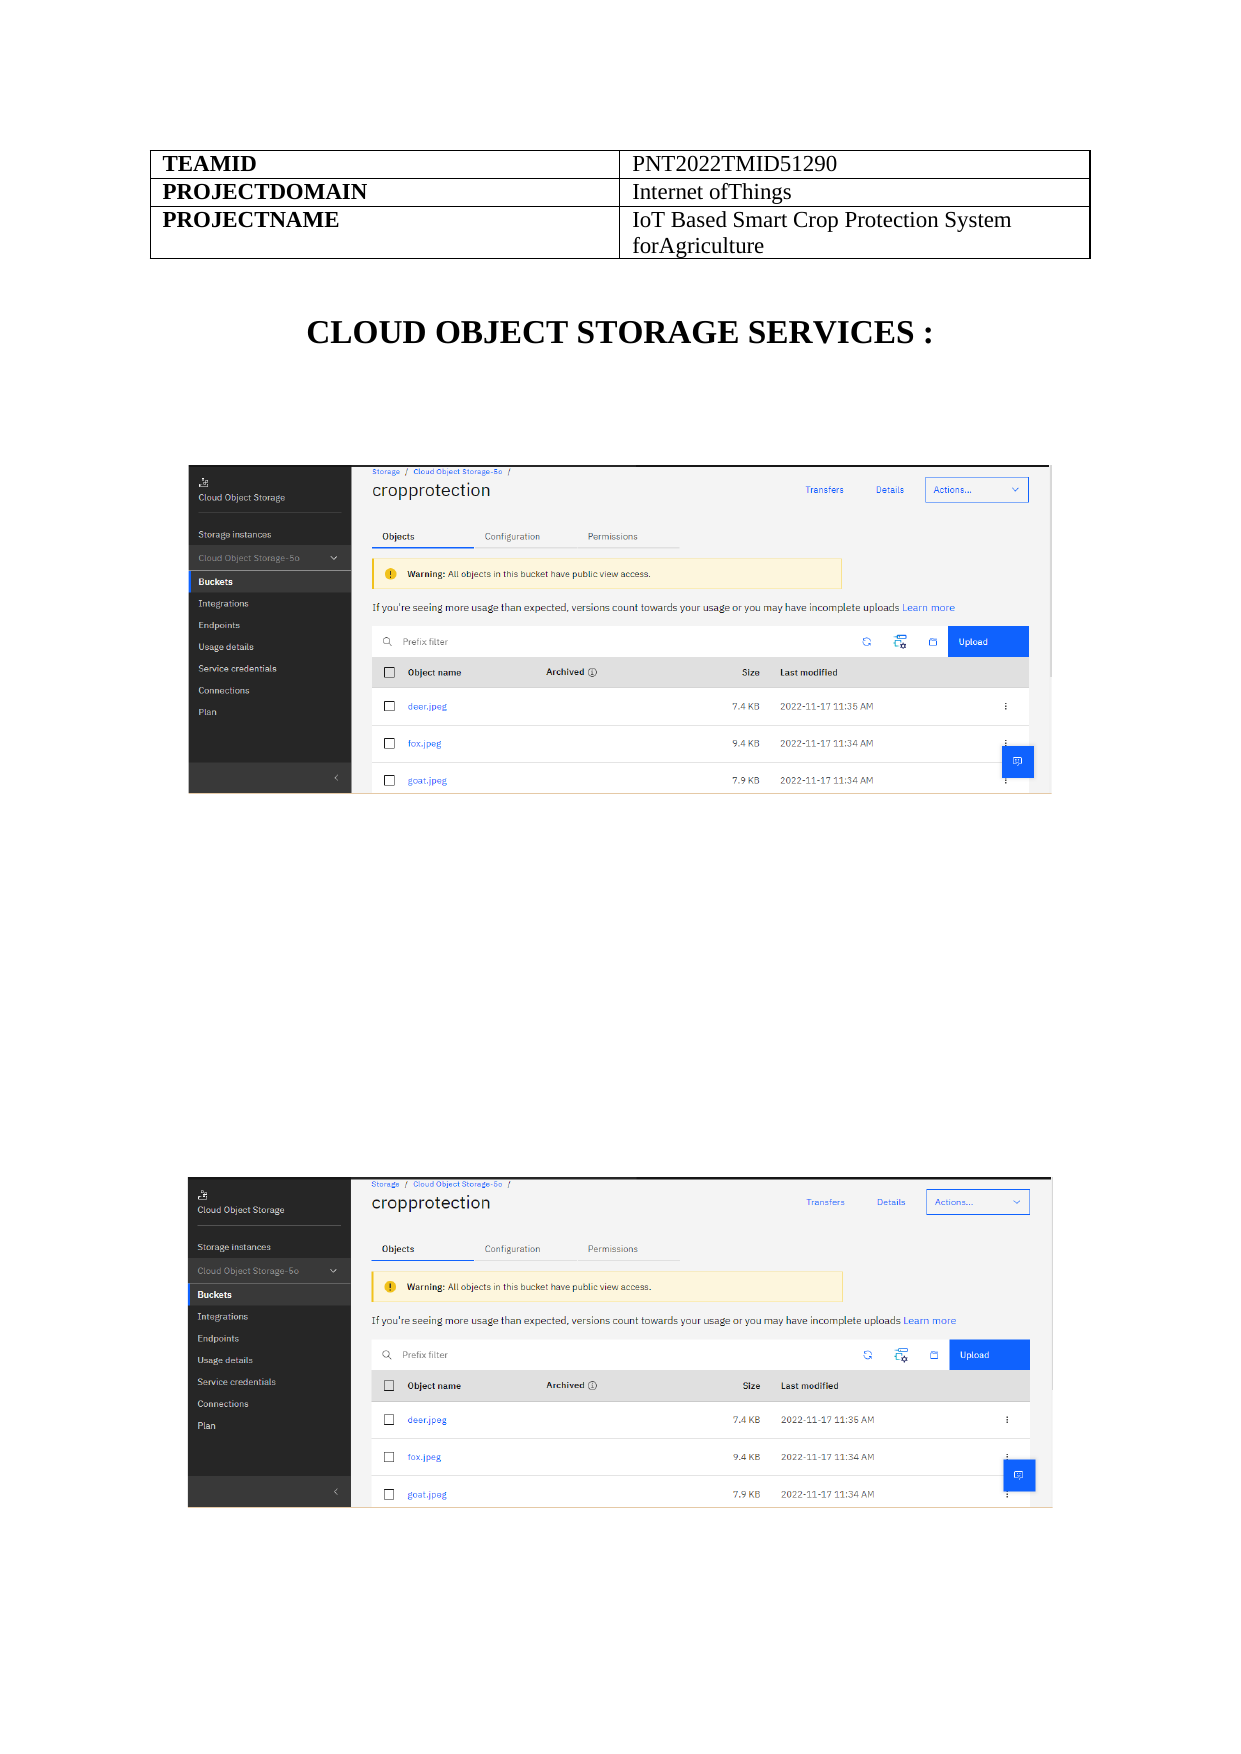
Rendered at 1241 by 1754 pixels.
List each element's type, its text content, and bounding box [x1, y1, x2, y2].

table_header PNT2022TMID51290 [620, 151, 1089, 178]
table_cell IoT Based Smart Crop Protection System forAgriculture [620, 207, 1089, 258]
table_cell Internet ofThings [620, 179, 1089, 206]
table_cell PROJECTDOMAIN [151, 179, 619, 206]
picture [187, 1177, 1053, 1508]
table_header TEAMID [151, 151, 619, 178]
text CLOUD OBJECT STORAGE SERVICES : [187, 312, 1053, 350]
table_cell PROJECTNAME [151, 207, 619, 258]
picture [188, 465, 1052, 794]
